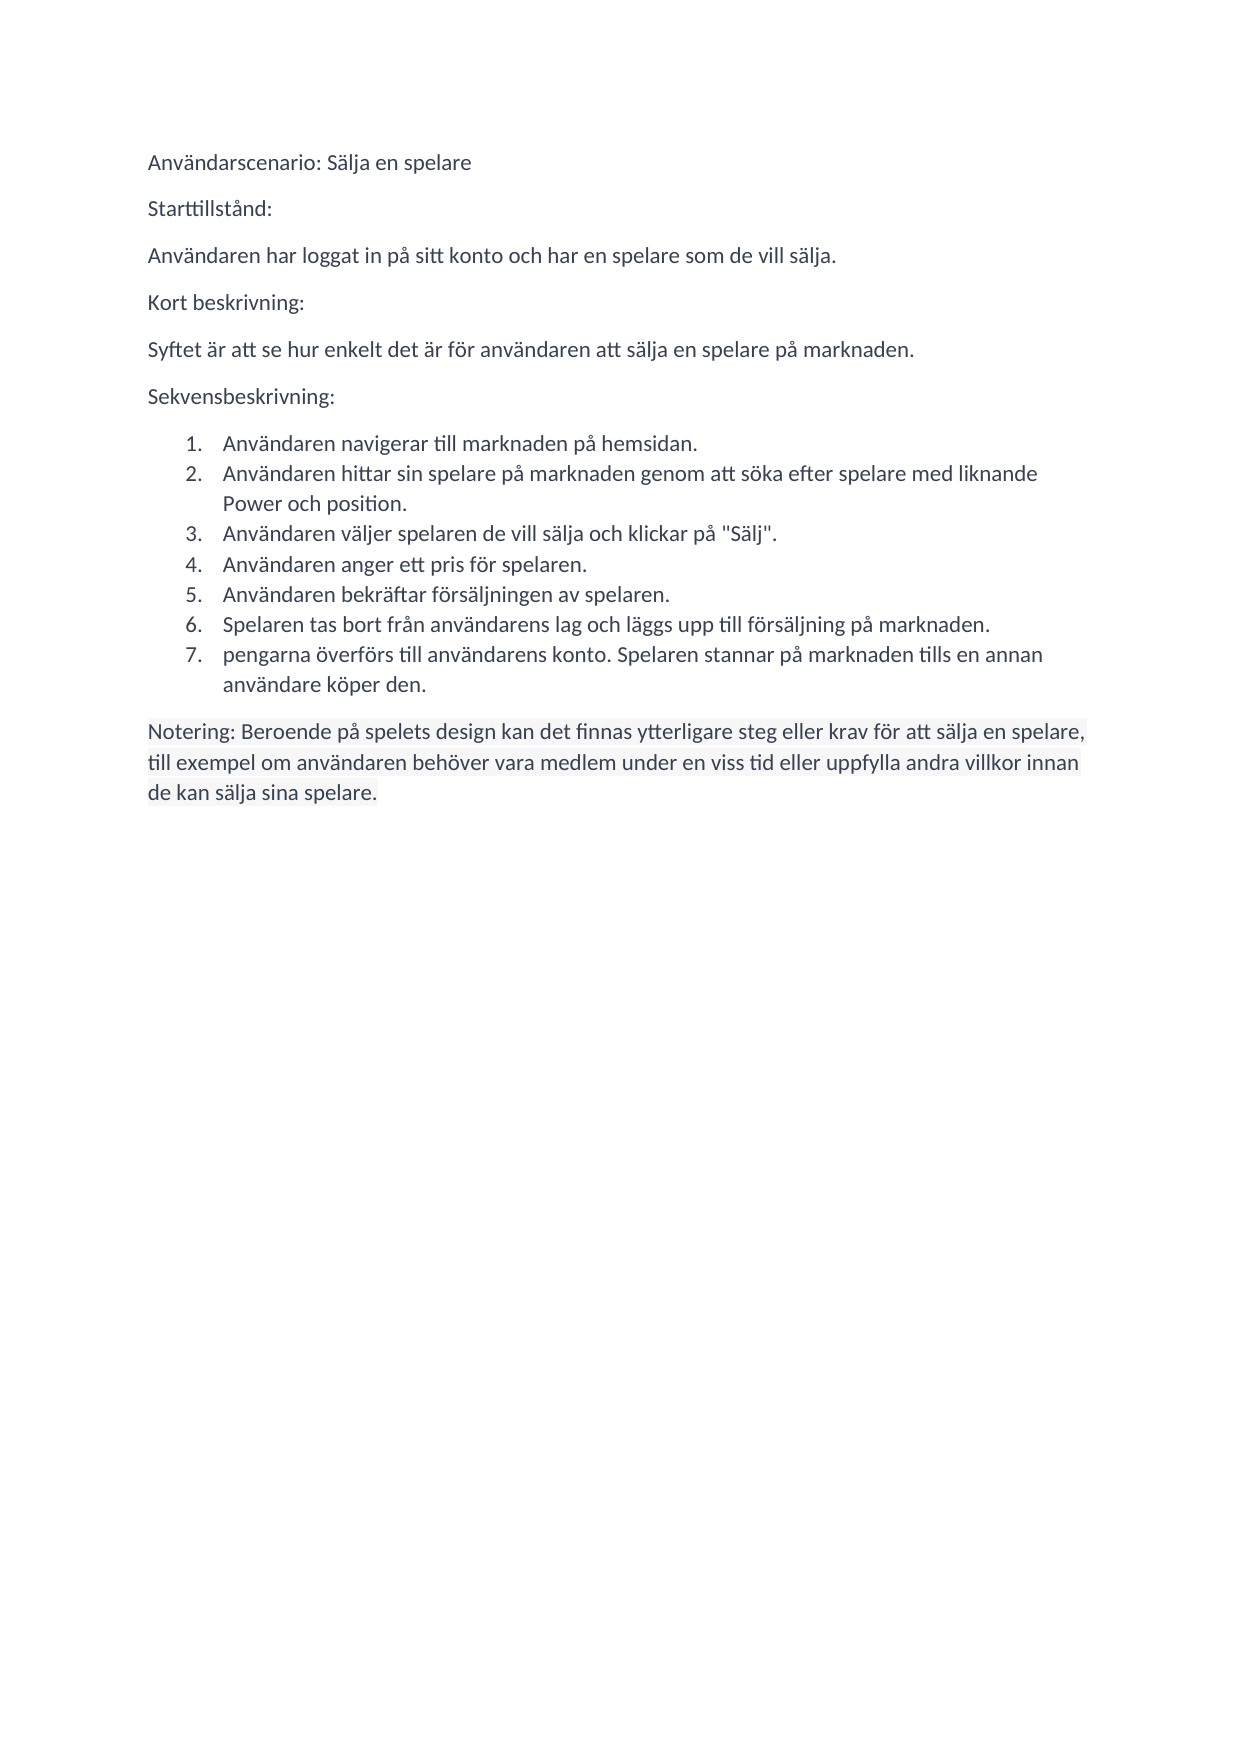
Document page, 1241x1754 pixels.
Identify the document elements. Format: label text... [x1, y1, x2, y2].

text Sekvensbeskrivning: [148, 382, 1093, 410]
list Användaren anger ett pris för spelaren. [185, 550, 1093, 578]
text Kort beskrivning: [148, 288, 1093, 316]
text Användaren har loggat in på sitt konto och har en spelare som de vill sälja. [148, 241, 1093, 269]
text Starttillstånd: [148, 194, 1093, 222]
list Användaren bekräftar försäljningen av spelaren. [185, 580, 1093, 608]
text Syftet är att se hur enkelt det är för användaren att sälja en spelare på marknaden. [148, 335, 1093, 363]
list Användaren hittar sin spelare på marknaden genom att söka efter spelare med liknande Power och position. [185, 459, 1093, 517]
text Användarscenario: Sälja en spelare [148, 148, 1093, 176]
text Notering: Beroende på spelets design kan det finnas ytterligare steg eller krav för att sälja en spelare, till exempel om användaren behöver vara medlem under en viss tid eller uppfylla andra villkor innan de kan sälja sina spelare. [148, 717, 1093, 806]
list pengarna överförs till användarens konto. Spelaren stannar på marknaden tills en annan användare köper den. [185, 640, 1093, 698]
list Användaren navigerar till marknaden på hemsidan. [185, 429, 1093, 457]
list Användaren väljer spelaren de vill sälja och klickar på "Sälj". [185, 519, 1093, 547]
list Spelaren tas bort från användarens lag och läggs upp till försäljning på marknaden. [185, 610, 1093, 638]
